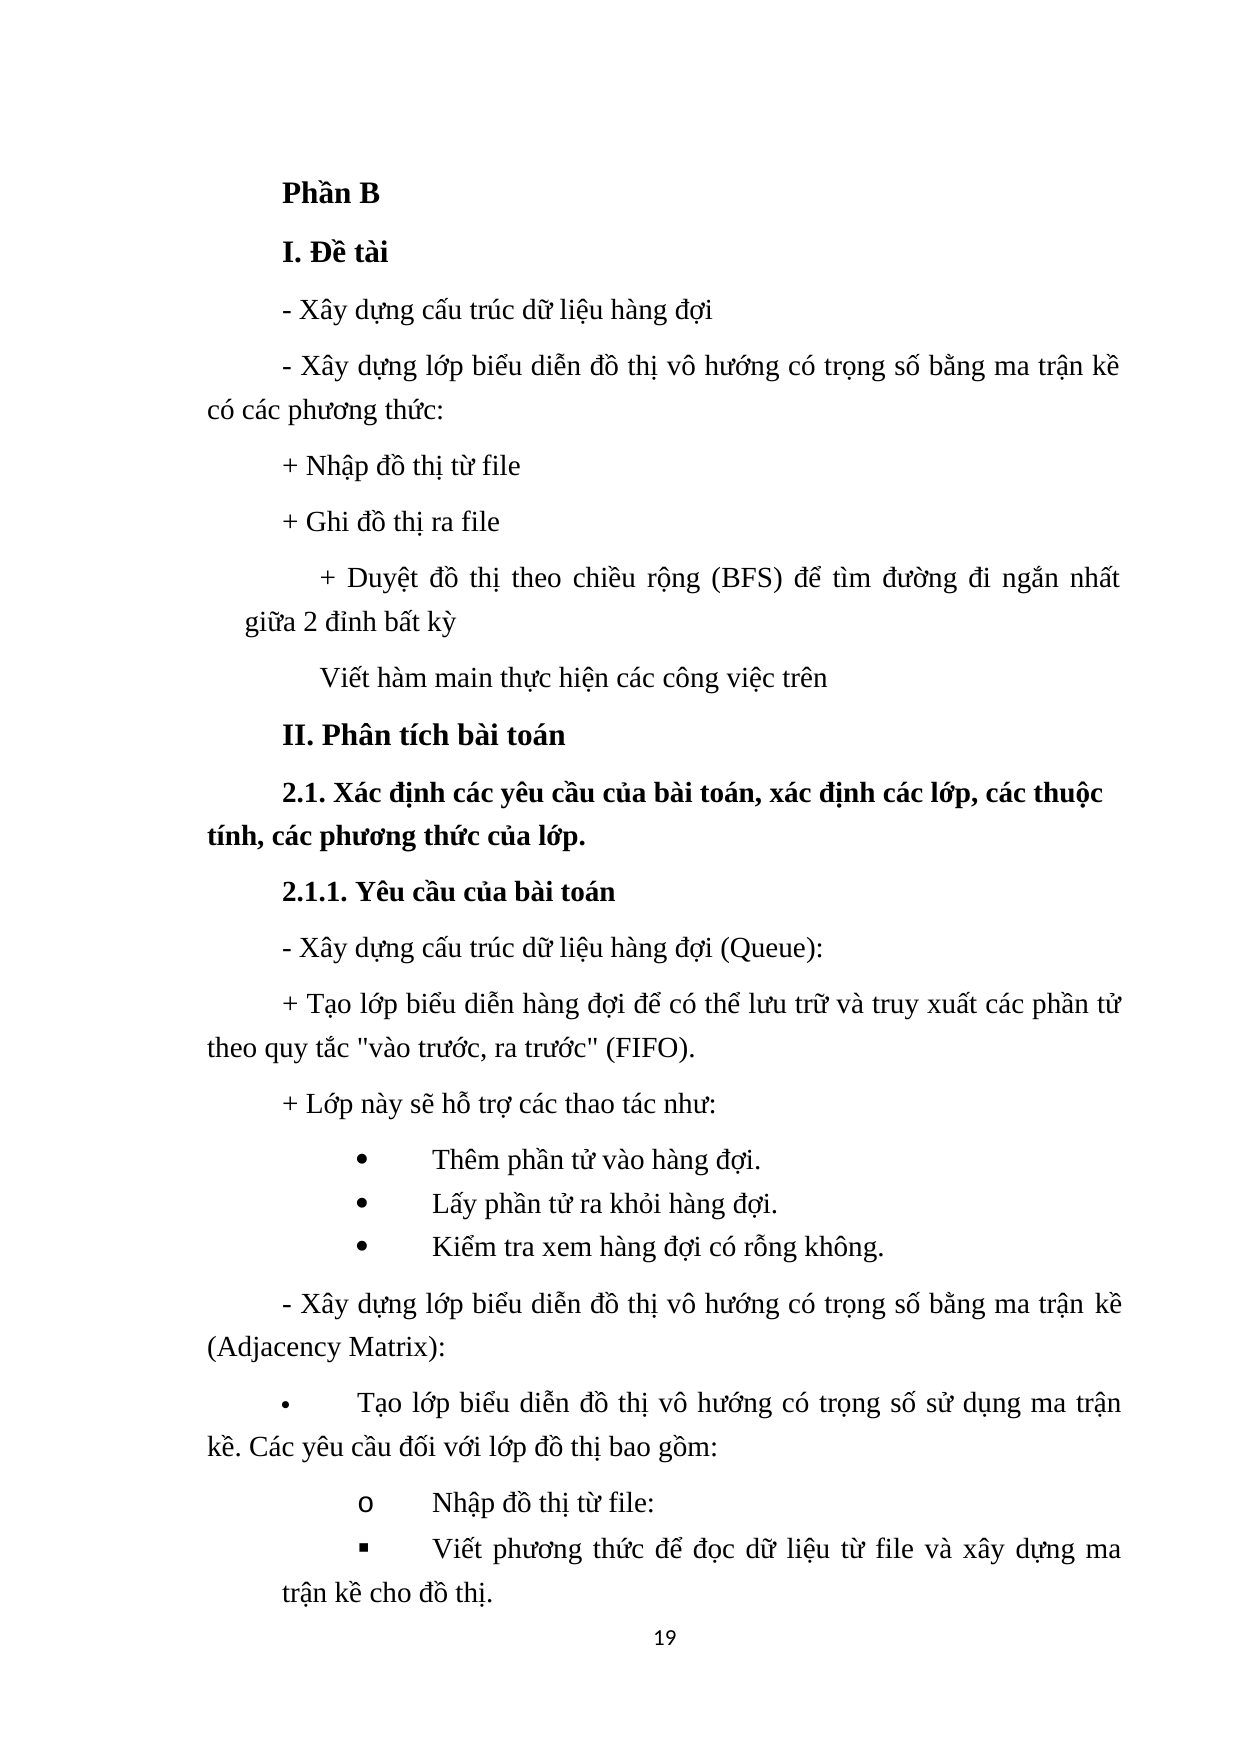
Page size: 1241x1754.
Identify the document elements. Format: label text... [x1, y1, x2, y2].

subtitle I. Đề tài [207, 233, 1122, 269]
text - Xây dựng cấu trúc dữ liệu hàng đợi [207, 292, 1122, 326]
list Tạo lớp biểu diễn đồ thị vô hướng có trọng số sử dụng ma trận kề. Các yêu cầu đối với lớp đồ thị bao gồm: [207, 1385, 1122, 1462]
list Viết phương thức để đọc dữ liệu từ file và xây dựng ma trận kề cho đồ thị. [282, 1532, 1122, 1609]
text + Nhập đồ thị từ file [207, 448, 1122, 482]
text Viết hàm main thực hiện các công việc trên [244, 660, 1122, 693]
text + Lớp này sẽ hỗ trợ các thao tác như: [207, 1086, 1122, 1120]
text + Ghi đồ thị ra file [207, 504, 1122, 538]
text - Xây dựng lớp biểu diễn đồ thị vô hướng có trọng số bằng ma trận kề (Adjacency Matrix): [207, 1286, 1122, 1363]
list Lấy phần tử ra khỏi hàng đợi. [282, 1186, 1122, 1219]
text - Xây dựng cấu trúc dữ liệu hàng đợi (Queue): [207, 931, 1122, 964]
list Thêm phần tử vào hàng đợi. [282, 1142, 1122, 1176]
subtitle II. Phân tích bài toán [207, 716, 1122, 752]
list Kiểm tra xem hàng đợi có rỗng không. [282, 1229, 1122, 1263]
text - Xây dựng lớp biểu diễn đồ thị vô hướng có trọng số bằng ma trận kề có các phương thức: [207, 348, 1122, 426]
text + Tạo lớp biểu diễn hàng đợi để có thể lưu trữ và truy xuất các phần tử theo quy tắc "vào trước, ra trước" (FIFO). [207, 987, 1122, 1064]
text + Duyệt đồ thị theo chiều rộng (BFS) để tìm đường đi ngắn nhất giữa 2 đỉnh bất kỳ [244, 560, 1122, 637]
subtitle 2.1.1. Yêu cầu của bài toán [207, 874, 1122, 908]
subtitle Phần B [207, 174, 1122, 210]
subtitle 2.1. Xác định các yêu cầu của bài toán, xác định các lớp, các thuộc tính, các phương thức của lớp. [207, 775, 1122, 852]
list Nhập đồ thị từ file: [282, 1485, 1122, 1521]
